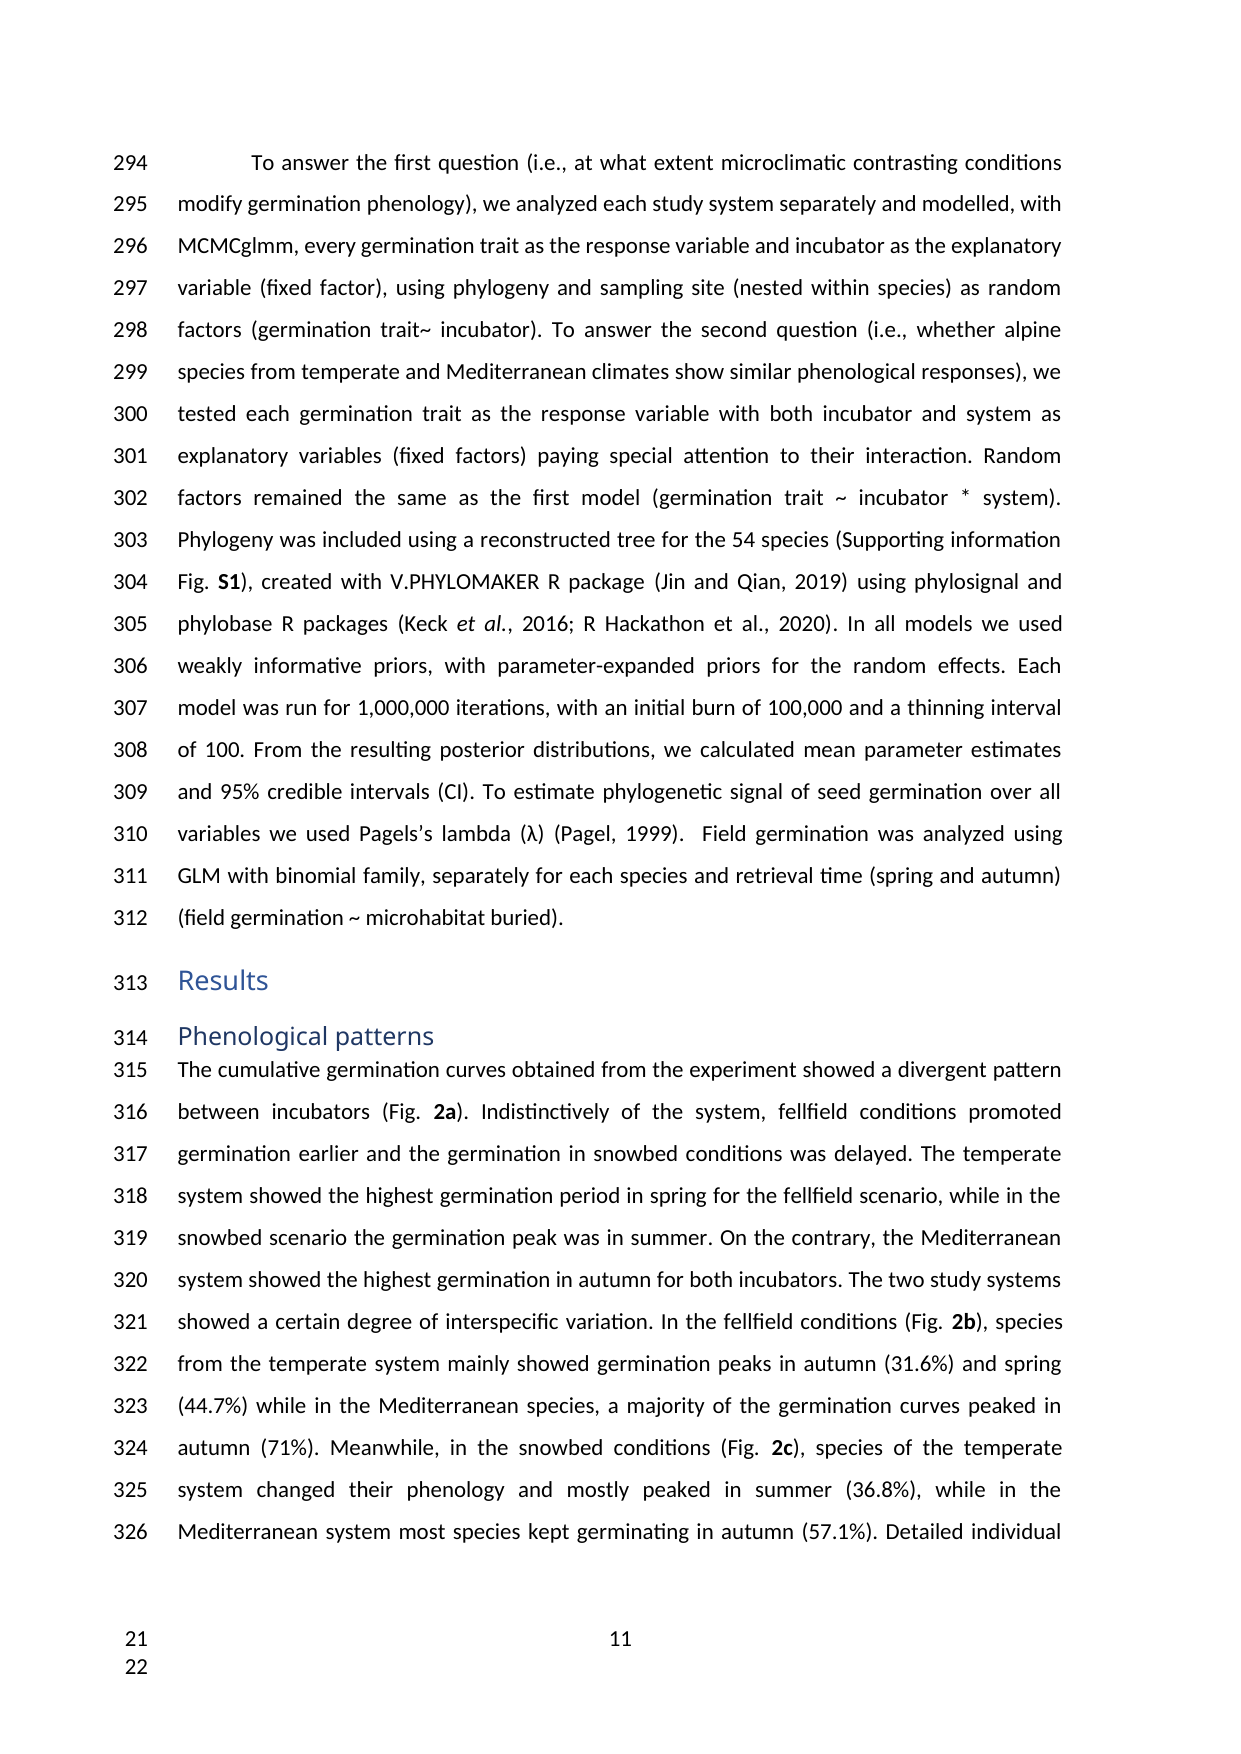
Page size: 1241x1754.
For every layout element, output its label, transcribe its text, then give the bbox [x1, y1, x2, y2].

subtitle Results [177, 962, 1063, 999]
text To answer the first question (i.e., at what extent microclimatic contrasting conditions modify germination phenology), we analyzed each study system separately and modelled, with MCMCglmm, every germination trait as the response variable and incubator as the explanatory variable (fixed factor), using phylogeny and sampling site (nested within species) as random factors (germination trait~ incubator). To answer the second question (i.e., whether alpine species from temperate and Mediterranean climates show similar phenological responses), we tested each germination trait as the response variable with both incubator and system as explanatory variables (fixed factors) paying special attention to their interaction. Random factors remained the same as the first model (germination trait ~ incubator * system). Phylogeny was included using a reconstructed tree for the 54 species (Supporting information Fig. S1), created with V.PHYLOMAKER R package (Jin and Qian, 2019) using phylosignal and phylobase R packages (Keck et al., 2016; R Hackathon et al., 2020). In all models we used weakly informative priors, with parameter-expanded priors for the random effects. Each model was run for 1,000,000 iterations, with an initial burn of 100,000 and a thinning interval of 100. From the resulting posterior distributions, we calculated mean parameter estimates and 95% credible intervals (CI). To estimate phylogenetic signal of seed germination over all variables we used Pagels’s lambda (λ) (Pagel, 1999). Field germination was analyzed using GLM with binomial family, separately for each species and retrieval time (spring and autumn) (field germination ~ microhabitat buried). [177, 148, 1063, 931]
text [177, 1055, 1063, 1545]
subtitle Phenological patterns [177, 1018, 1063, 1052]
